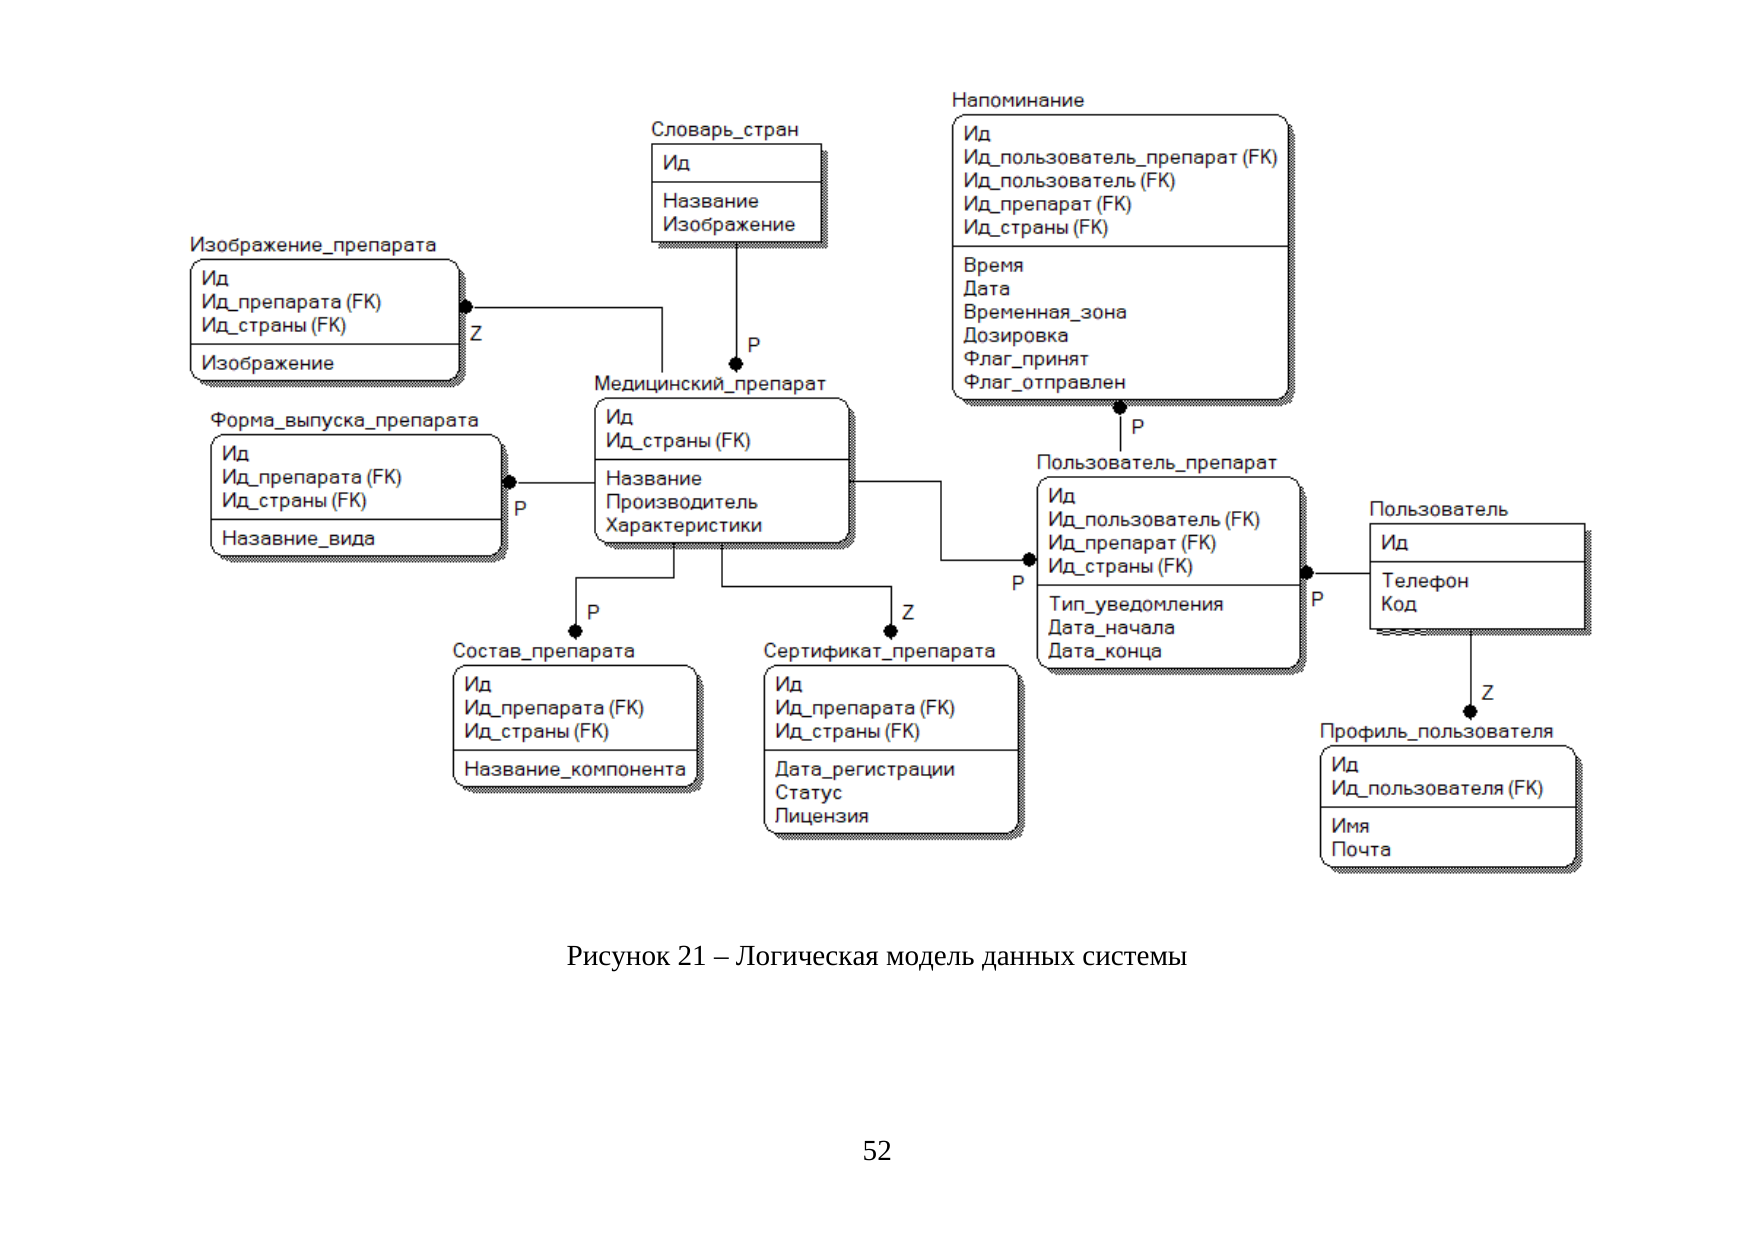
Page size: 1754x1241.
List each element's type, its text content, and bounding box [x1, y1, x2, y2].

picture [123, 88, 1631, 922]
